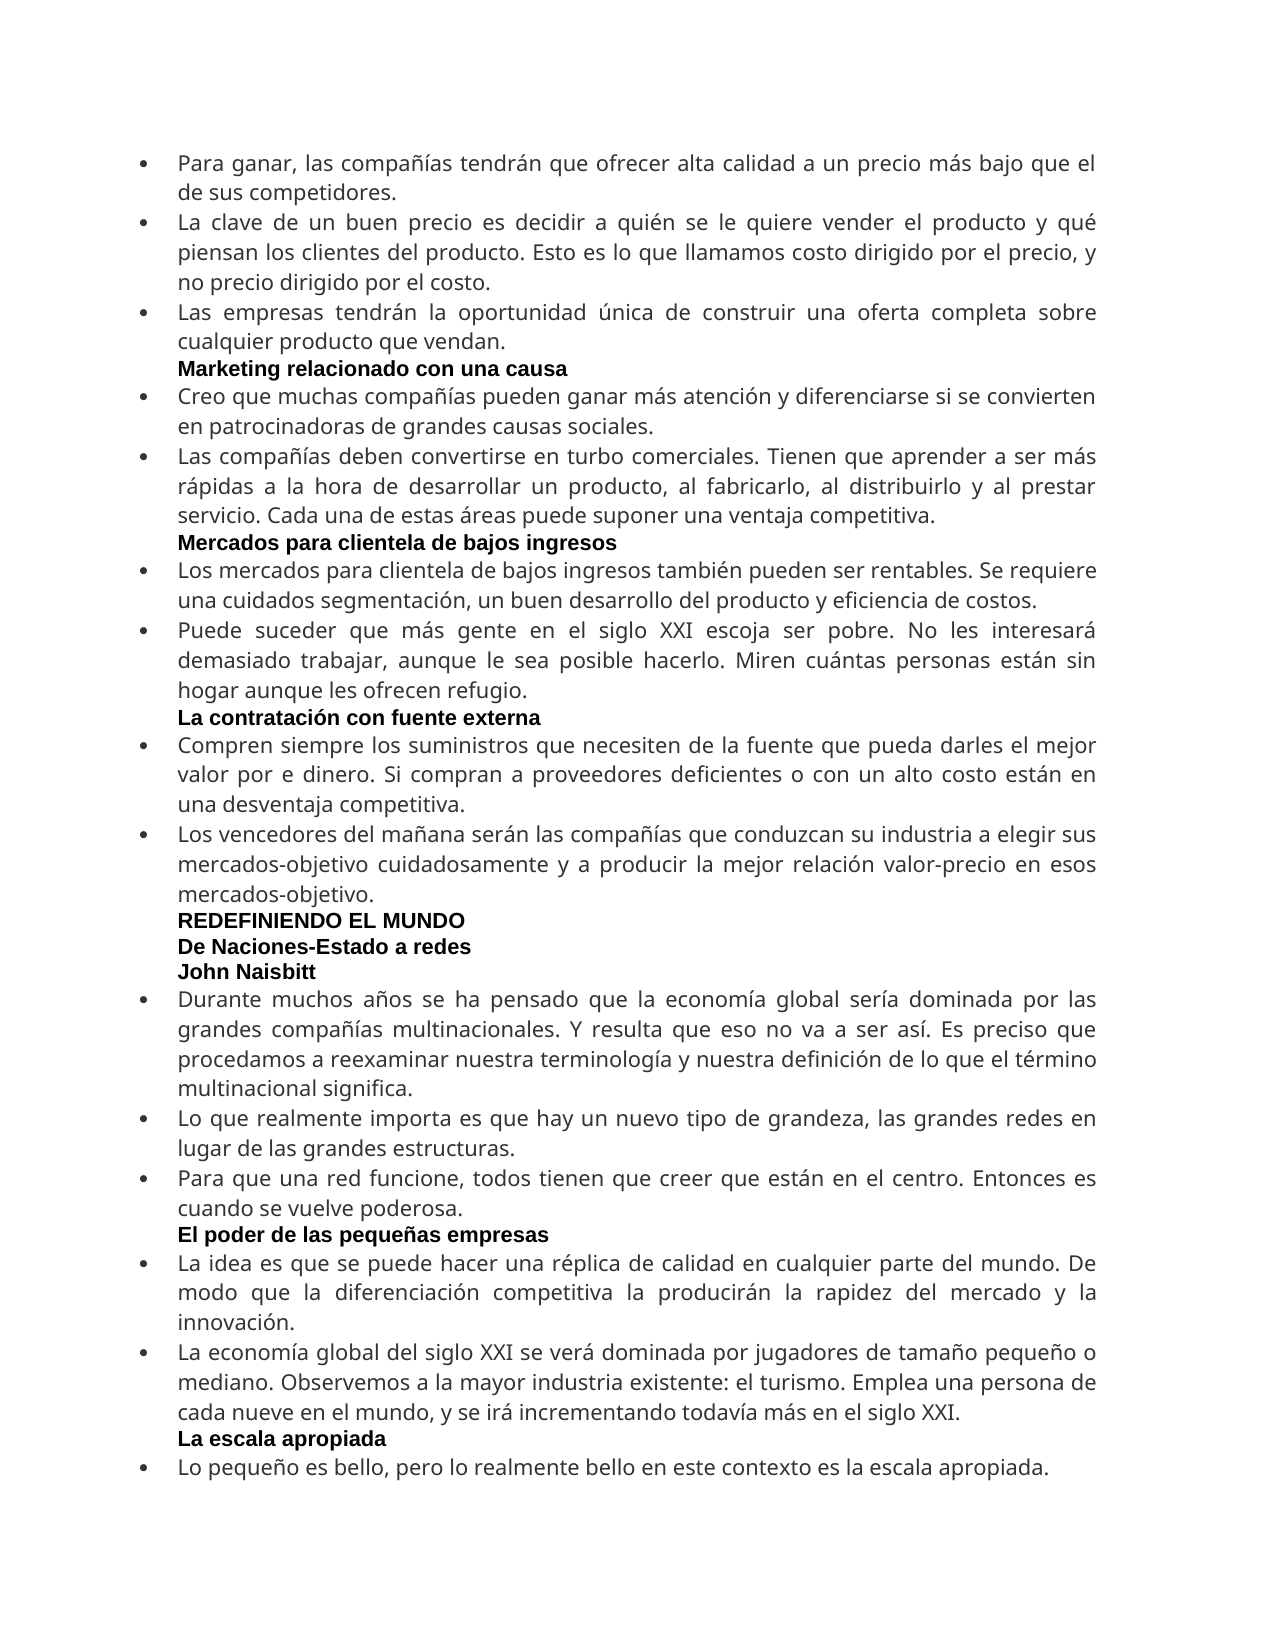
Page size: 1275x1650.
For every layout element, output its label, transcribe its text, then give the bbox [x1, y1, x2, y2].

list Las empresas tendrán la oportunidad única de construir una oferta completa sobre cualquier producto que vendan. [140, 297, 1098, 356]
text El poder de las pequeñas empresas [177, 1222, 1098, 1248]
list Las compañías deben convertirse en turbo comerciales. Tienen que aprender a ser más rápidas a la hora de desarrollar un producto, al fabricarlo, al distribuirlo y al prestar servicio. Cada una de estas áreas puede suponer una ventaja competitiva. [140, 441, 1098, 530]
list Compren siempre los suministros que necesiten de la fuente que pueda darles el mejor valor por e dinero. Si compran a proveedores deficientes o con un alto costo están en una desventaja competitiva. [140, 730, 1098, 819]
text La contratación con fuente externa [177, 704, 1098, 730]
list Durante muchos años se ha pensado que la economía global sería dominada por las grandes compañías multinacionales. Y resulta que eso no va a ser así. Es preciso que procedamos a reexaminar nuestra terminología y nuestra definición de lo que el término multinacional significa. [140, 984, 1098, 1103]
list Lo pequeño es bello, pero lo realmente bello en este contexto es la escala apropiada. [140, 1452, 1098, 1481]
text Mercados para clientela de bajos ingresos [177, 530, 1098, 556]
list La economía global del siglo XXI se verá dominada por jugadores de tamaño pequeño o mediano. Observemos a la mayor industria existente: el turismo. Emplea una persona de cada nueve en el mundo, y se irá incrementando todavía más en el siglo XXI. [140, 1337, 1098, 1426]
list Creo que muchas compañías pueden ganar más atención y diferenciarse si se convierten en patrocinadoras de grandes causas sociales. [140, 381, 1098, 441]
list Puede suceder que más gente en el siglo XXI escoja ser pobre. No les interesará demasiado trabajar, aunque le sea posible hacerlo. Miren cuántas personas están sin hogar aunque les ofrecen refugio. [140, 615, 1098, 704]
list La idea es que se puede hacer una réplica de calidad en cualquier parte del mundo. De modo que la diferenciación competitiva la producirán la rapidez del mercado y la innovación. [140, 1248, 1098, 1337]
list Los mercados para clientela de bajos ingresos también pueden ser rentables. Se requiere una cuidados segmentación, un buen desarrollo del producto y eficiencia de costos. [140, 556, 1098, 615]
text REDEFINIENDO EL MUNDO [177, 908, 1098, 934]
list Los vencedores del mañana serán las compañías que conduzcan su industria a elegir sus mercados-objetivo cuidadosamente y a producir la mejor relación valor-precio en esos mercados-objetivo. [140, 819, 1098, 908]
list Para ganar, las compañías tendrán que ofrecer alta calidad a un precio más bajo que el de sus competidores. [140, 148, 1098, 207]
text La escala apropiada [177, 1426, 1098, 1452]
list Lo que realmente importa es que hay un nuevo tipo de grandeza, las grandes redes en lugar de las grandes estructuras. [140, 1103, 1098, 1163]
list Para que una red funcione, todos tienen que creer que están en el centro. Entonces es cuando se vuelve poderosa. [140, 1163, 1098, 1222]
text Marketing relacionado con una causa [177, 356, 1098, 381]
text John Naisbitt [177, 959, 1098, 984]
text De Naciones-Estado a redes [177, 934, 1098, 959]
list La clave de un buen precio es decidir a quién se le quiere vender el producto y qué piensan los clientes del producto. Esto es lo que llamamos costo dirigido por el precio, y no precio dirigido por el costo. [140, 207, 1098, 297]
